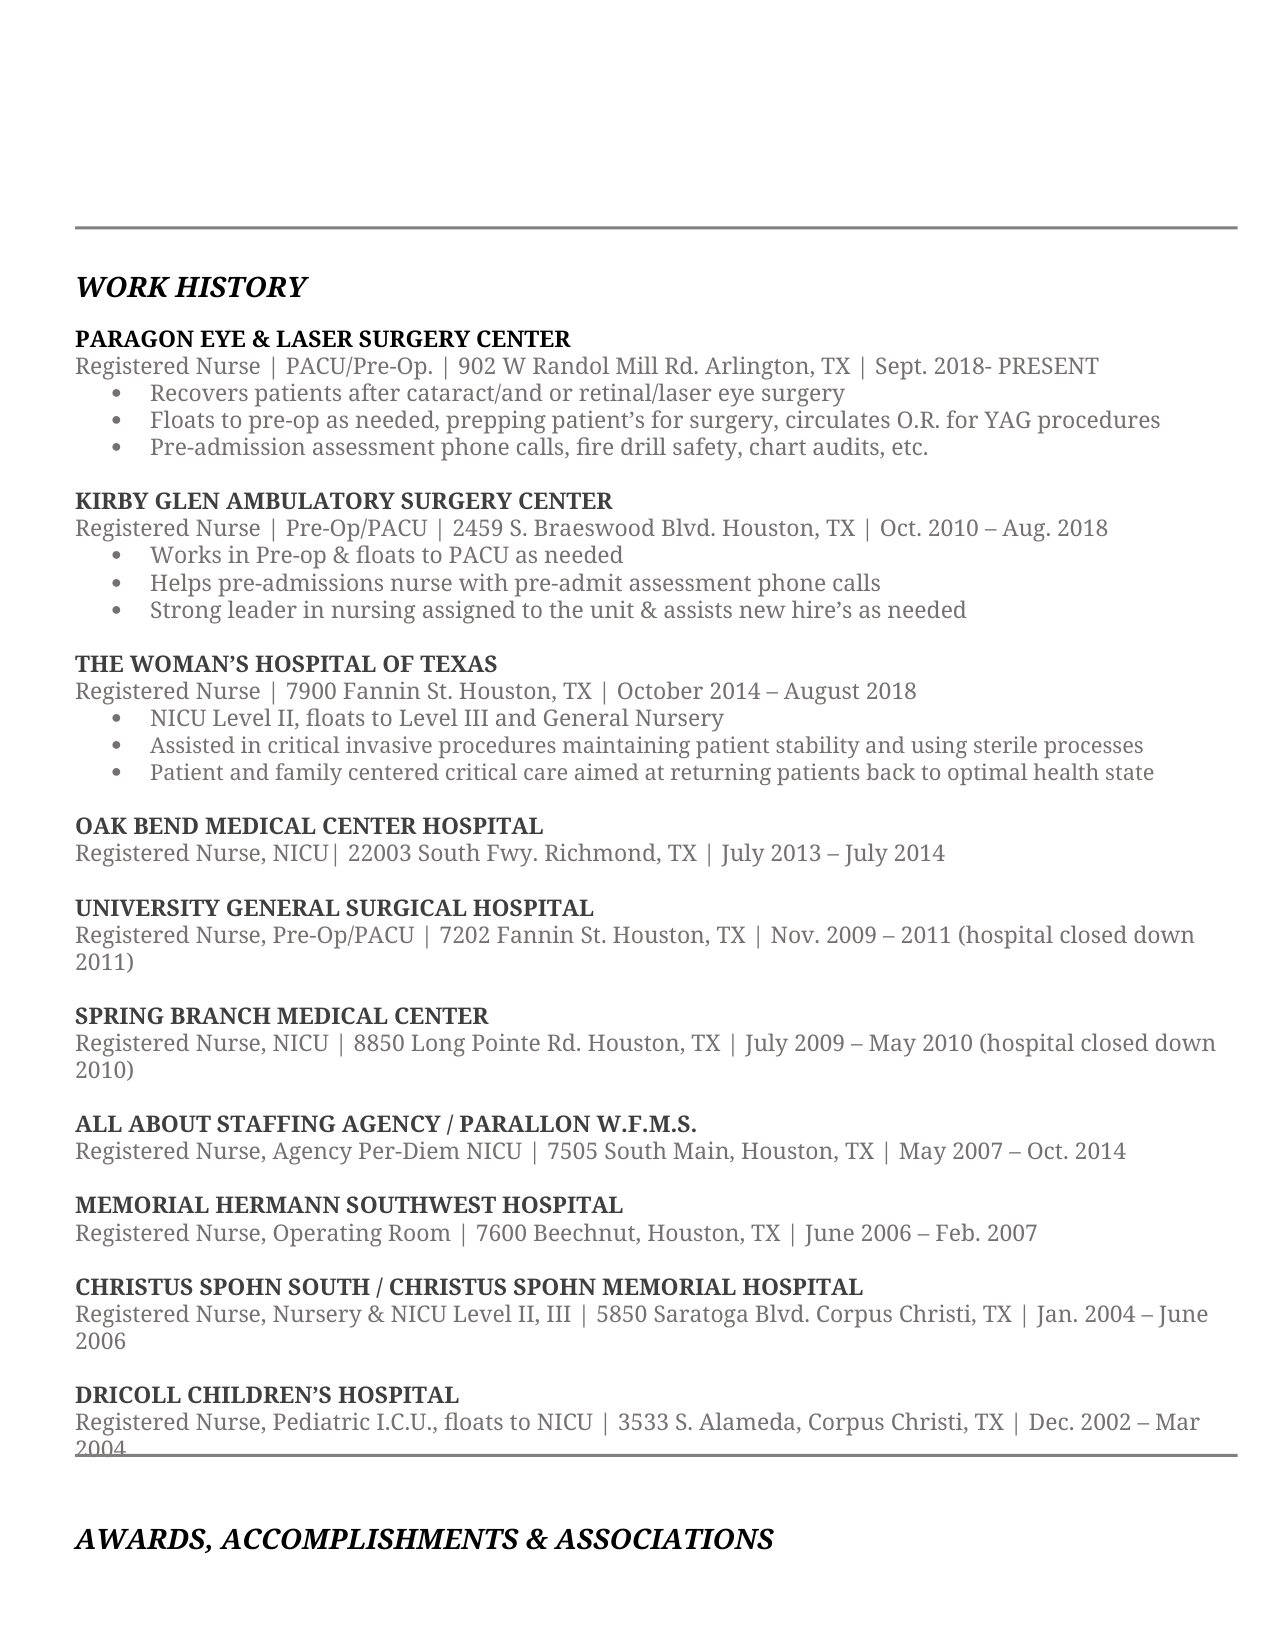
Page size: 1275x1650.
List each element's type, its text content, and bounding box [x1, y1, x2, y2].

text WORK HISTORY [75, 230, 1237, 306]
list AWARDS, ACCOMPLISHMENTS & ASSOCIATIONS [75, 1490, 1237, 1556]
list CHRISTUS SPOHN SOUTH / CHRISTUS SPOHN MEMORIAL HOSPITAL Registered Nurse, Nursery & NICU Level II, III | 5850 Saratoga Blvd. Corpus Christi, TX | Jan. 2004 – June 2006 [75, 1273, 1237, 1355]
list Strong leader in nursing assigned to the unit & assists new hire’s as needed [112, 596, 1237, 623]
text Registered Nurse | PACU/Pre-Op. | 902 W Randol Mill Rd. Arlington, TX | Sept. 2018- PRESENT [75, 353, 1237, 380]
list SPRING BRANCH MEDICAL CENTER Registered Nurse, NICU | 8850 Long Pointe Rd. Houston, TX | July 2009 – May 2010 (hospital closed down 2010) [75, 1003, 1237, 1084]
list Helps pre-admissions nurse with pre-admit assessment phone calls [112, 569, 1237, 596]
list NICU Level II, floats to Level III and General Nursery [112, 705, 1237, 732]
list Patient and family centered critical care aimed at returning patients back to optimal health state [112, 759, 1237, 786]
list Pre-admission assessment phone calls, fire drill safety, chart audits, etc. [112, 434, 1237, 461]
list DRICOLL CHILDREN’S HOSPITAL Registered Nurse, Pediatric I.C.U., floats to NICU | 3533 S. Alameda, Corpus Christi, TX | Dec. 2002 – Mar 2004 [75, 1382, 1237, 1453]
list Recovers patients after cataract/and or retinal/laser eye surgery [112, 380, 1237, 407]
list Floats to pre-op as needed, prepping patient’s for surgery, circulates O.R. for YAG procedures [112, 407, 1237, 434]
list KIRBY GLEN AMBULATORY SURGERY CENTER Registered Nurse | Pre-Op/PACU | 2459 S. Braeswood Blvd. Houston, TX | Oct. 2010 – Aug. 2018 [75, 488, 1237, 542]
list MEMORIAL HERMANN SOUTHWEST HOSPITAL Registered Nurse, Operating Room | 7600 Beechnut, Houston, TX | June 2006 – Feb. 2007 [75, 1192, 1237, 1246]
list Works in Pre-op & floats to PACU as needed [112, 542, 1237, 569]
list UNIVERSITY GENERAL SURGICAL HOSPITAL Registered Nurse, Pre-Op/PACU | 7202 Fannin St. Houston, TX | Nov. 2009 – 2011 (hospital closed down 2011) [75, 894, 1237, 976]
list OAK BEND MEDICAL CENTER HOSPITAL Registered Nurse, NICU| 22003 South Fwy. Richmond, TX | July 2013 – July 2014 [75, 813, 1237, 867]
list ALL ABOUT STAFFING AGENCY / PARALLON W.F.M.S. Registered Nurse, Agency Per-Diem NICU | 7505 South Main, Houston, TX | May 2007 – Oct. 2014 [75, 1111, 1237, 1165]
list Assisted in critical invasive procedures maintaining patient stability and using sterile processes [112, 732, 1237, 759]
text PARAGON EYE & LASER SURGERY CENTER [75, 326, 1237, 353]
list THE WOMAN’S HOSPITAL OF TEXAS Registered Nurse | 7900 Fannin St. Houston, TX | October 2014 – August 2018 [75, 651, 1237, 705]
